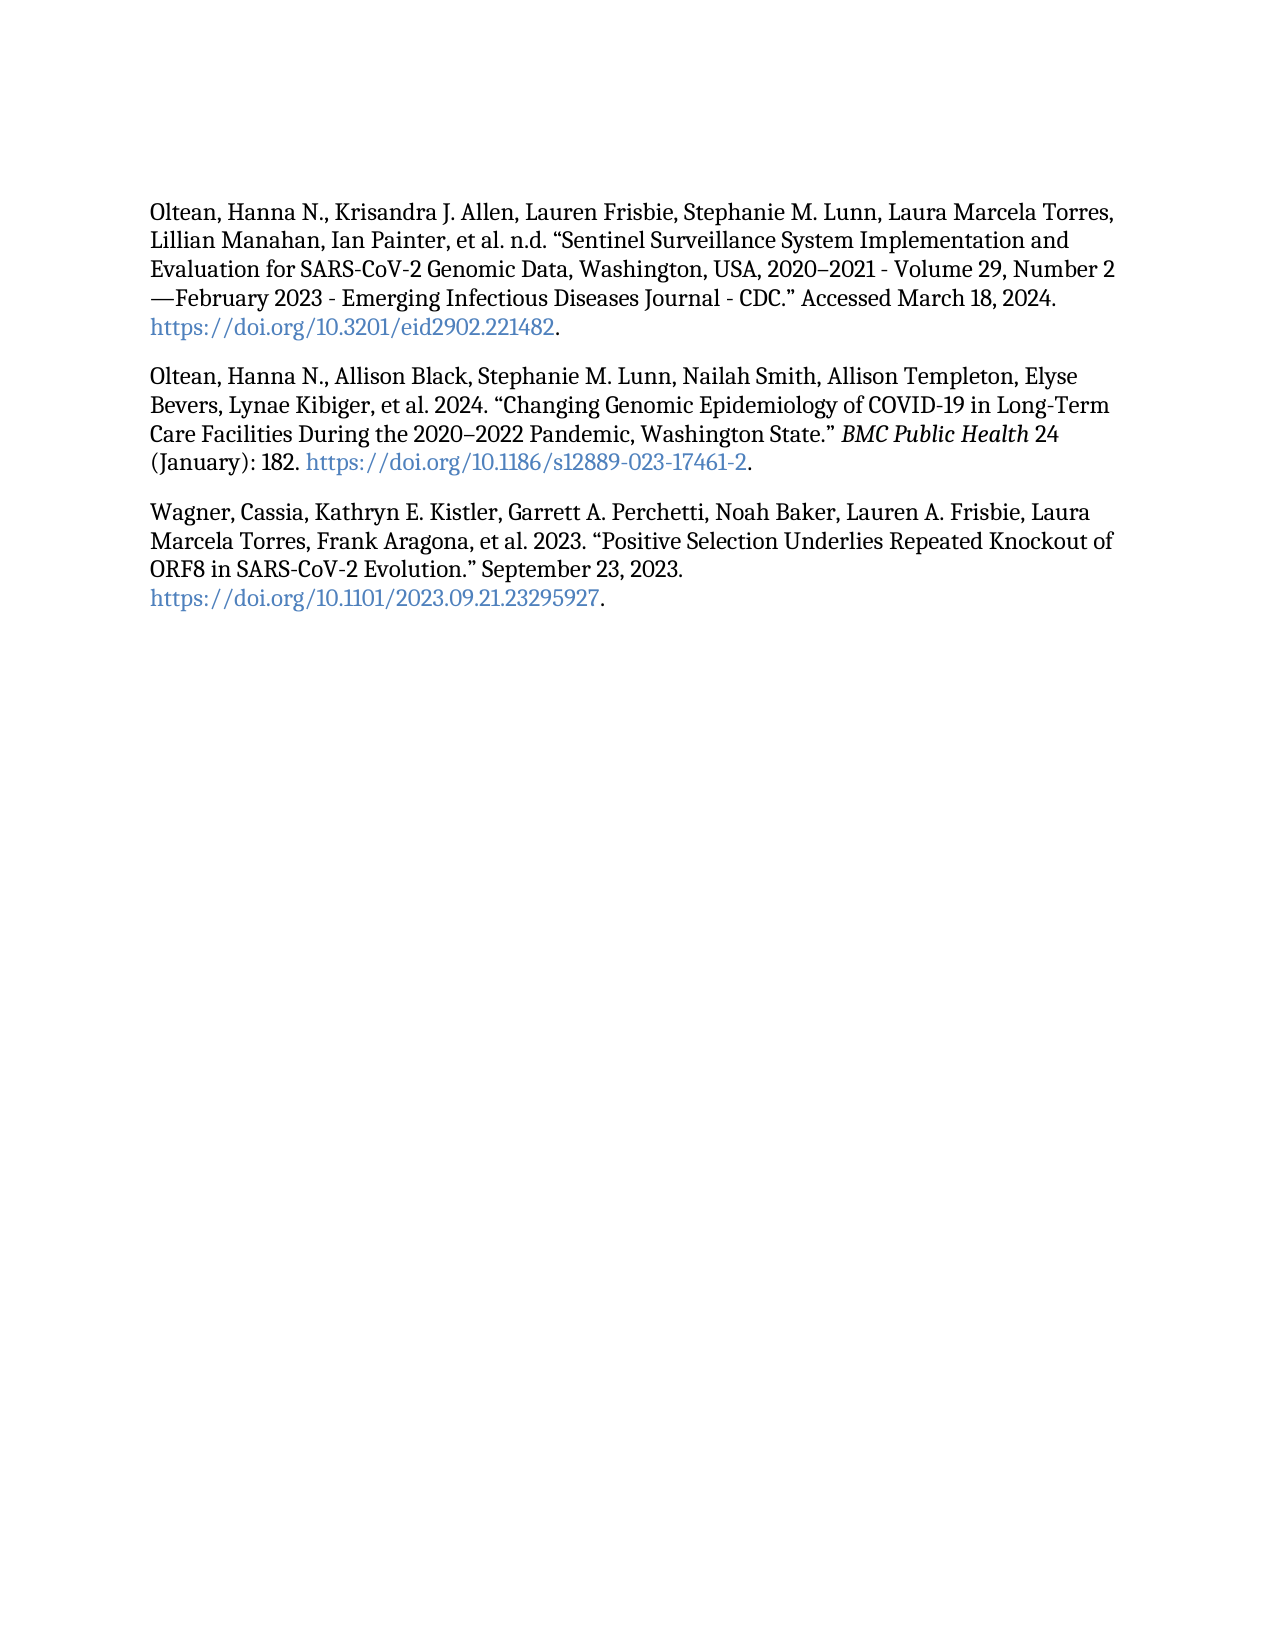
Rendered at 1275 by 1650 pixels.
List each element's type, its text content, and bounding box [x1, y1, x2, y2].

text Oltean, Hanna N., Krisandra J. Allen, Lauren Frisbie, Stephanie M. Lunn, Laura Marcela Torres, Lillian Manahan, Ian Painter, et al. n.d. “Sentinel Surveillance System Implementation and Evaluation for SARS-CoV-2 Genomic Data, Washington, USA, 2020–2021 - Volume 29, Number 2—February 2023 - Emerging Infectious Diseases Journal - CDC.” Accessed March 18, 2024. https://doi.org/10.3201/eid2902.221482. [150, 197, 1125, 341]
text Oltean, Hanna N., Allison Black, Stephanie M. Lunn, Nailah Smith, Allison Templeton, Elyse Bevers, Lynae Kibiger, et al. 2024. “Changing Genomic Epidemiology of COVID-19 in Long-Term Care Facilities During the 2020–2022 Pandemic, Washington State.” BMC Public Health 24 (January): 182. https://doi.org/10.1186/s12889-023-17461-2. [150, 362, 1125, 477]
text Wagner, Cassia, Kathryn E. Kistler, Garrett A. Perchetti, Noah Baker, Lauren A. Frisbie, Laura Marcela Torres, Frank Aragona, et al. 2023. “Positive Selection Underlies Repeated Knockout of ORF8 in SARS-CoV-2 Evolution.” September 23, 2023. https://doi.org/10.1101/2023.09.21.23295927. [150, 498, 1125, 613]
